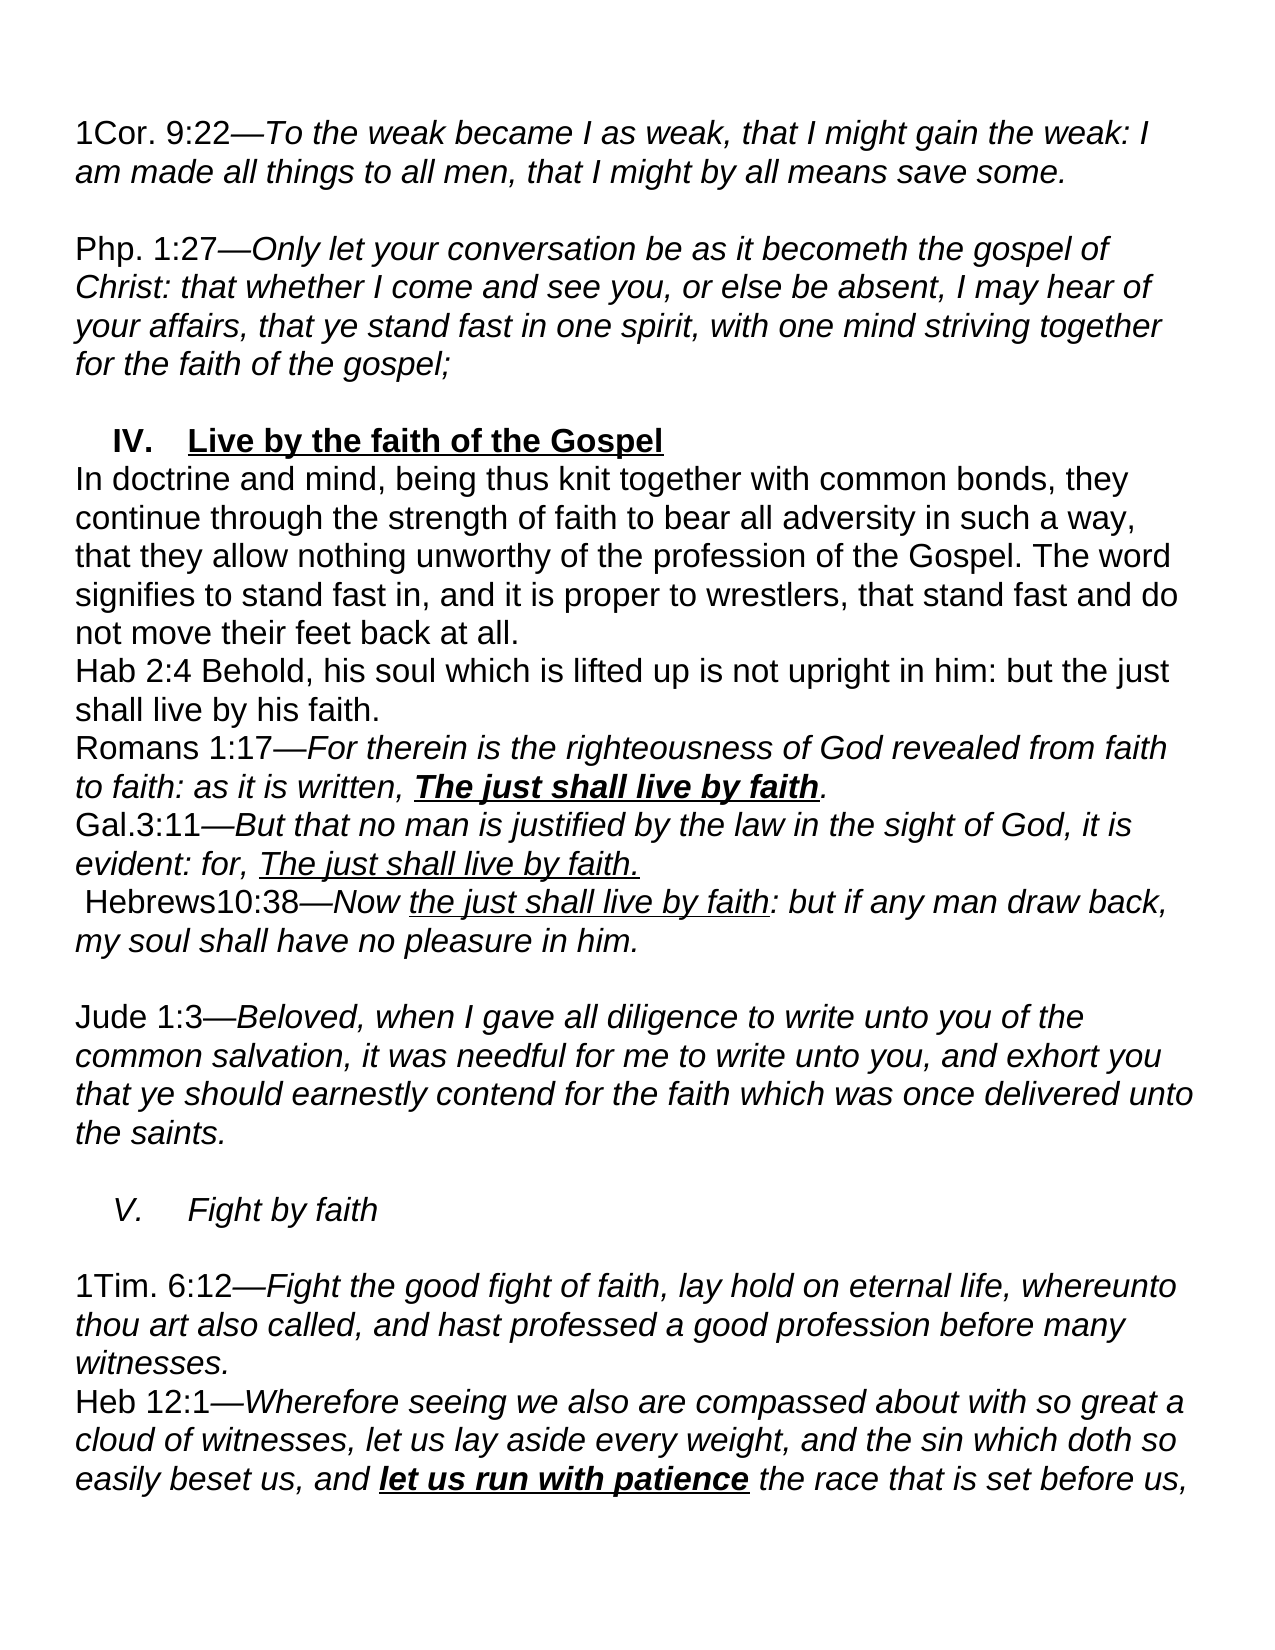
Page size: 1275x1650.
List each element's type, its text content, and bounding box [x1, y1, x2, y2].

text Hebrews10:38—Now the just shall live by faith: but if any man draw back, my soul shall have no pleasure in him. [75, 882, 1200, 959]
text Jude 1:3—Beloved, when I gave all diligence to write unto you of the common salvation, it was needful for me to write unto you, and exhort you that ye should earnestly contend for the faith which was once delivered unto the saints. [75, 997, 1200, 1151]
text Romans 1:17—For therein is the righteousness of God revealed from faith to faith: as it is written, The just shall live by faith. [75, 728, 1200, 805]
text 1Tim. 6:12—Fight the good fight of faith, lay hold on eternal life, whereunto thou art also called, and hast professed a good profession before many witnesses. [75, 1267, 1200, 1382]
text Heb 12:1—Wherefore seeing we also are compassed about with so great a cloud of witnesses, let us lay aside every weight, and the sin which doth so easily beset us, and let us run with patience the race that is set before us, [75, 1382, 1200, 1497]
text Gal.3:11—But that no man is justified by the law in the sight of God, it is evident: for, The just shall live by faith. [75, 805, 1200, 882]
text In doctrine and mind, being thus knit together with common bonds, they continue through the strength of faith to bear all adversity in such a way, that they allow nothing unworthy of the profession of the Gospel. The word signifies to stand fast in, and it is proper to wrestlers, that stand fast and do not move their feet back at all. [75, 459, 1200, 652]
list Fight by faith [112, 1190, 1200, 1228]
list Live by the faith of the Gospel [112, 421, 1200, 459]
text 1Cor. 9:22—To the weak became I as weak, that I might gain the weak: I am made all things to all men, that I might by all means save some. [75, 113, 1200, 190]
text Hab 2:4 Behold, his soul which is lifted up is not upright in him: but the just shall live by his faith. [75, 652, 1200, 728]
text Php. 1:27—Only let your conversation be as it becometh the gospel of Christ: that whether I come and see you, or else be absent, I may hear of your affairs, that ye stand fast in one spirit, with one mind striving together for the faith of the gospel; [75, 229, 1200, 382]
